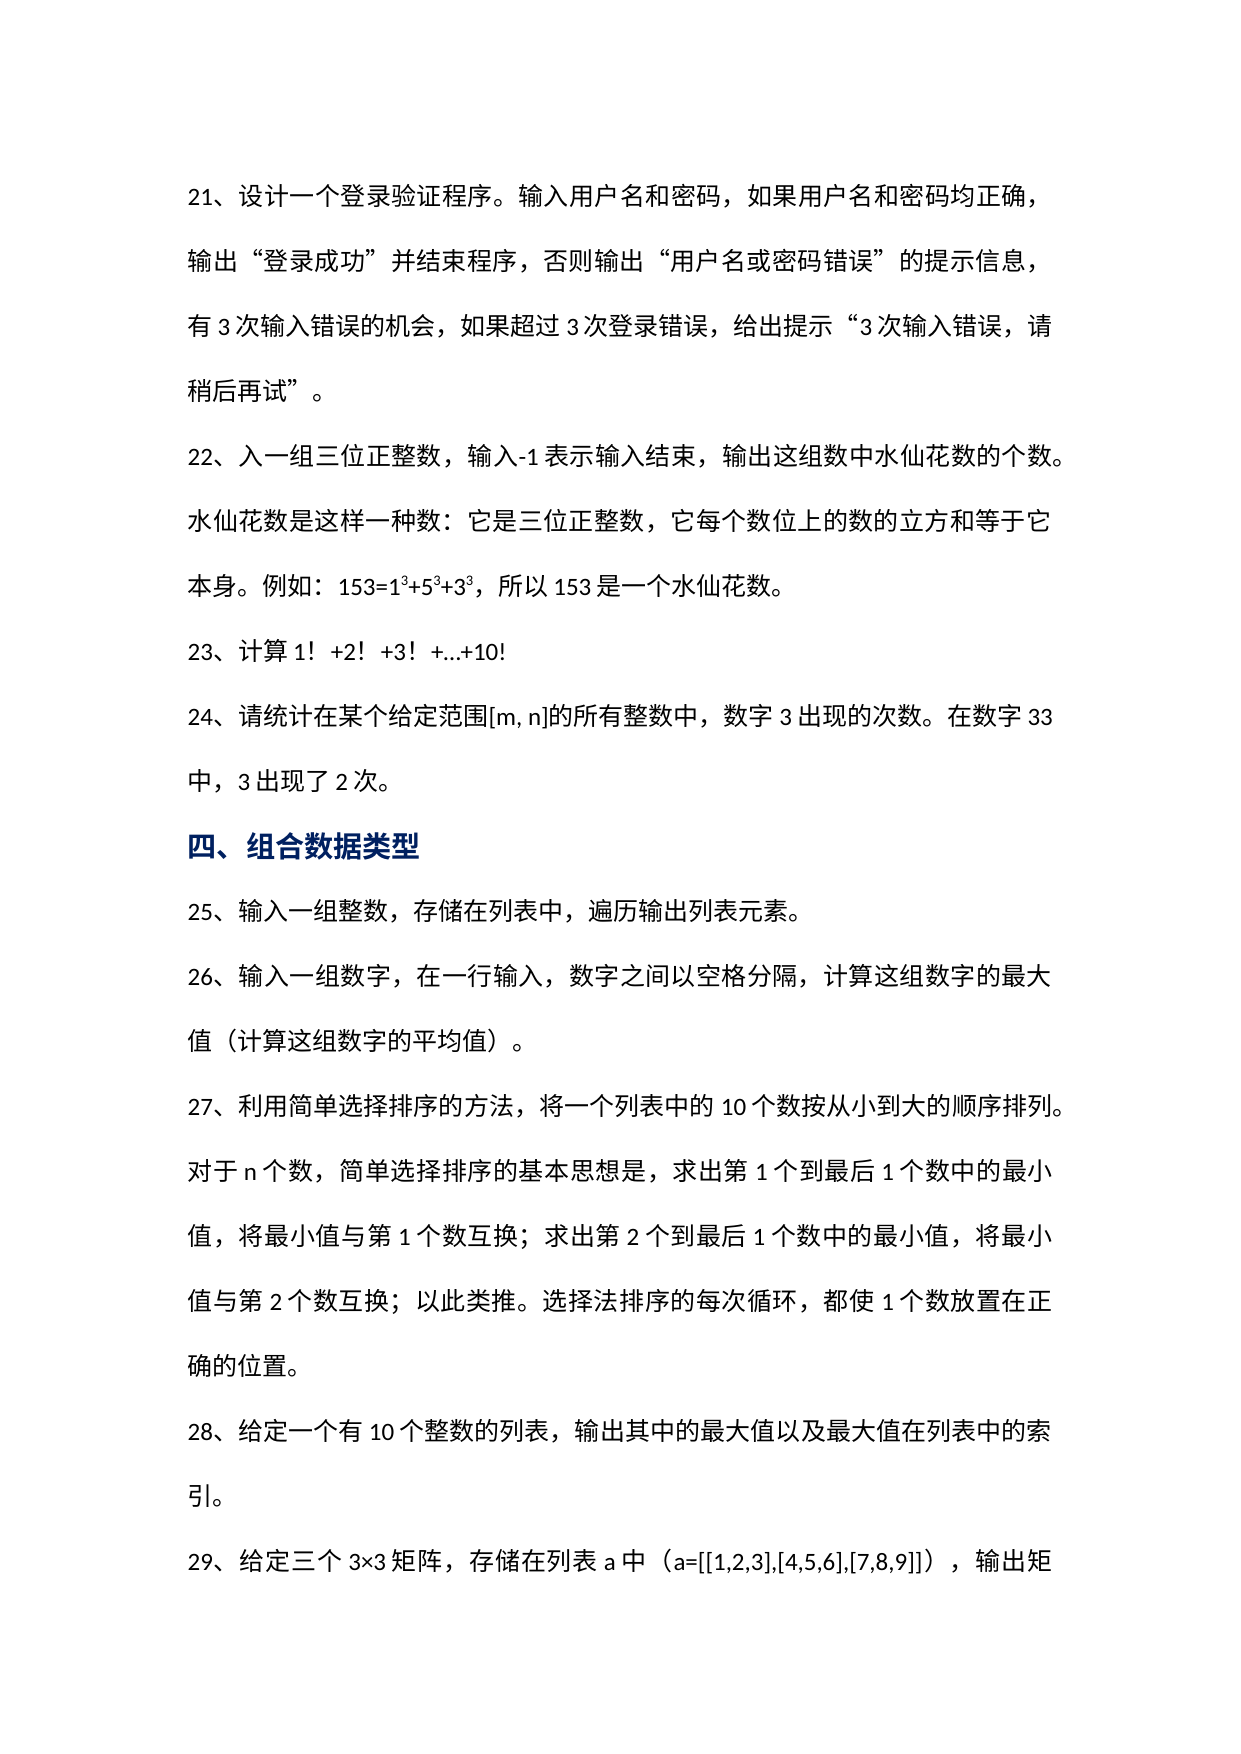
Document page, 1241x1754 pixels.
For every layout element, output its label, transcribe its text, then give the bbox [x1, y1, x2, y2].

text 27、利用简单选择排序的方法，将一个列表中的10个数按从小到大的顺序排列。对于n个数，简单选择排序的基本思想是，求出第1个到最后1个数中的最小值，将最小值与第1个数互换；求出第2个到最后1个数中的最小值，将最小值与第2个数互换；以此类推。选择法排序的每次循环，都使1个数放置在正确的位置。 [187, 1072, 1053, 1397]
text 21、设计一个登录验证程序。输入用户名和密码，如果用户名和密码均正确，输出“登录成功”并结束程序，否则输出“用户名或密码错误”的提示信息，有3次输入错误的机会，如果超过3次登录错误，给出提示“3次输入错误，请稍后再试”。 [187, 162, 1053, 422]
text 28、给定一个有10个整数的列表，输出其中的最大值以及最大值在列表中的索引。 [187, 1397, 1053, 1527]
text 26、输入一组数字，在一行输入，数字之间以空格分隔，计算这组数字的最大值（计算这组数字的平均值）。 [187, 942, 1053, 1072]
text 25、输入一组整数，存储在列表中，遍历输出列表元素。 [187, 877, 1053, 942]
text 22、入一组三位正整数，输入-1表示输入结束，输出这组数中水仙花数的个数。水仙花数是这样一种数：它是三位正整数，它每个数位上的数的立方和等于它本身。例如：153=13+53+33，所以153是一个水仙花数。 [187, 422, 1053, 617]
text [187, 1527, 1053, 1592]
text 23、计算1！+2！+3！+…+10! [187, 617, 1053, 682]
text 四、组合数据类型 [187, 812, 1053, 877]
text 24、请统计在某个给定范围[m, n]的所有整数中，数字3出现的次数。在数字33中，3出现了2次。 [187, 682, 1053, 812]
